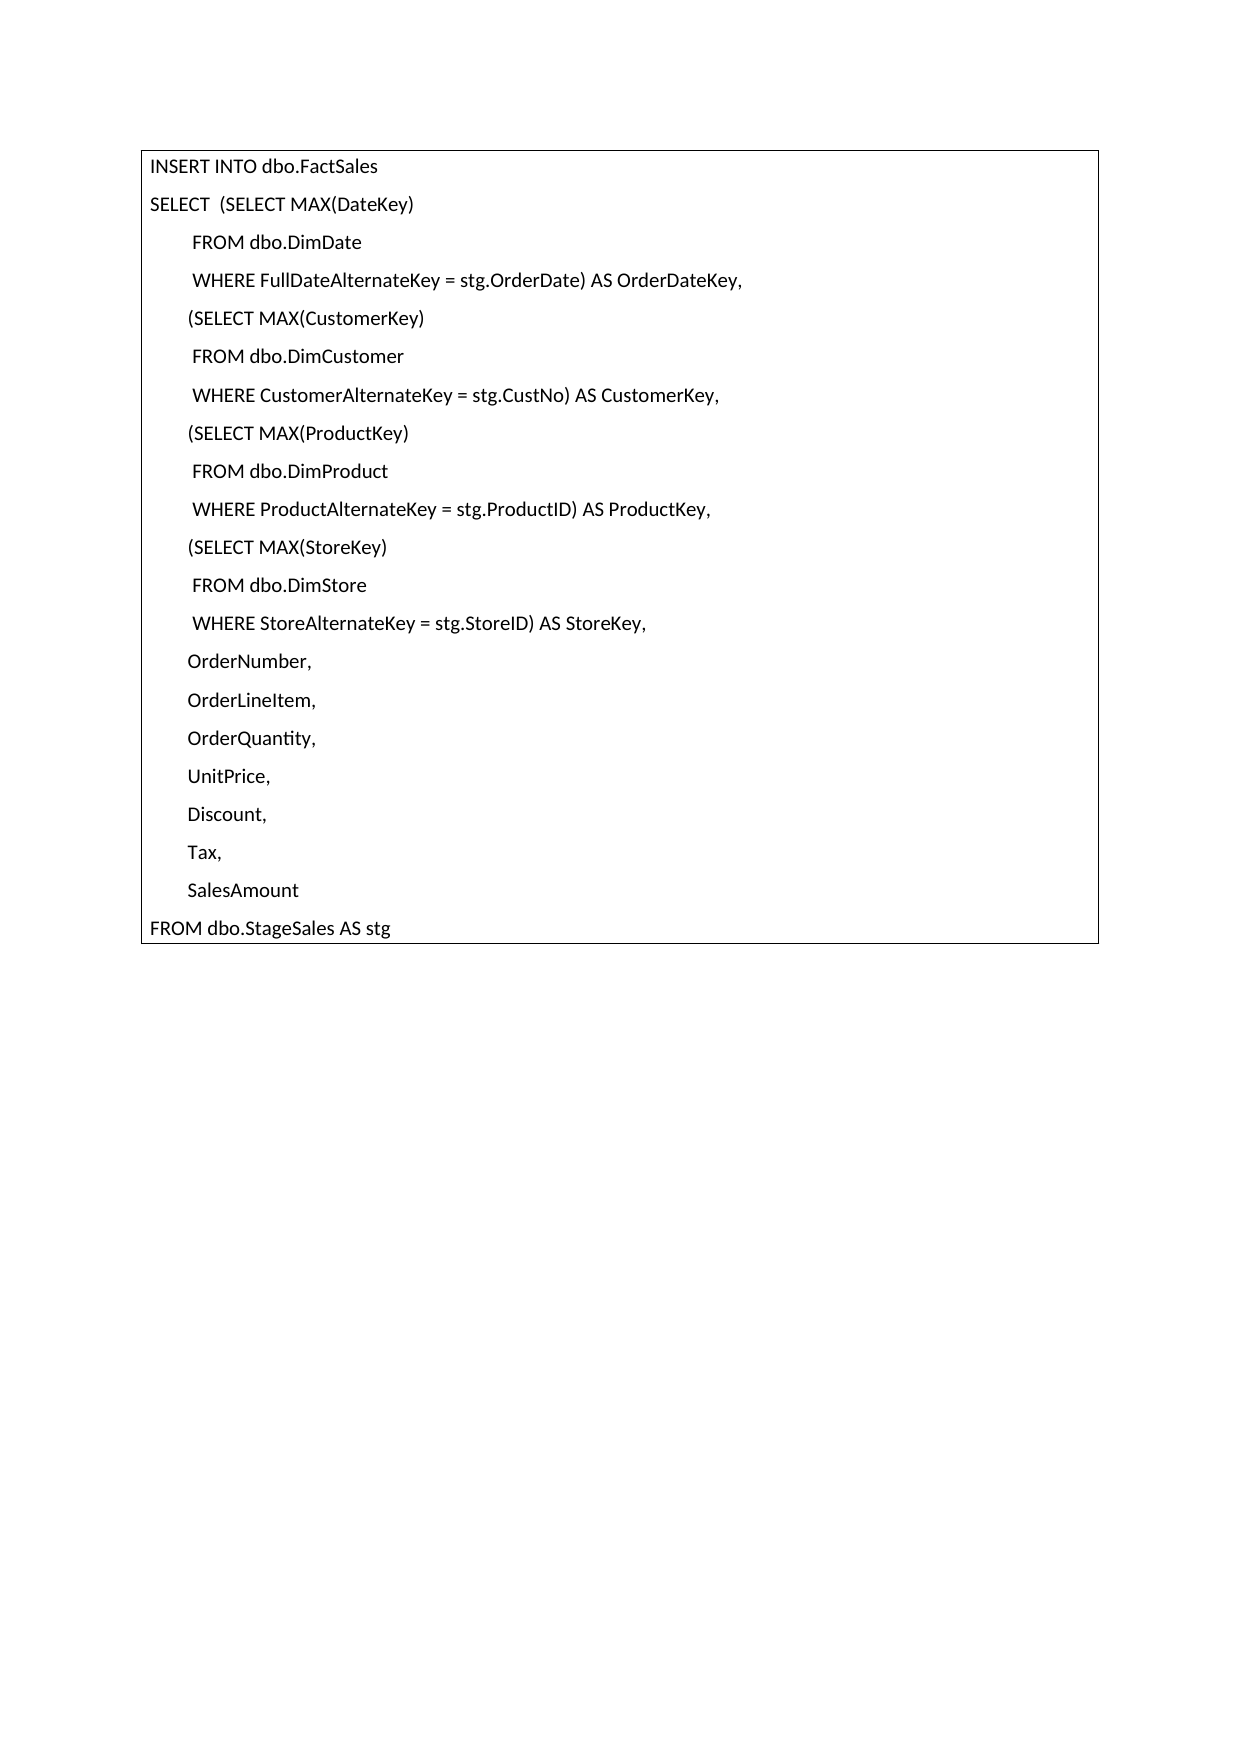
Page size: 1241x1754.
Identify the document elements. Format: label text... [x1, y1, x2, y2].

text (SELECT MAX(StoreKey) [142, 531, 1098, 560]
text FROM dbo.DimCustomer [142, 341, 1098, 369]
text INSERT INTO dbo.FactSales [142, 151, 1098, 178]
text UnitPrice, [142, 760, 1098, 788]
text SalesAmount [142, 874, 1098, 903]
text WHERE ProductAlternateKey = stg.ProductID) AS ProductKey, [142, 493, 1098, 522]
text OrderLineItem, [142, 684, 1098, 712]
text WHERE CustomerAlternateKey = stg.CustNo) AS CustomerKey, [142, 379, 1098, 407]
text OrderNumber, [142, 646, 1098, 674]
text FROM dbo.StageSales AS stg [142, 912, 1098, 943]
text FROM dbo.DimDate [142, 226, 1098, 255]
text SELECT (SELECT MAX(DateKey) [142, 188, 1098, 217]
text WHERE FullDateAlternateKey = stg.OrderDate) AS OrderDateKey, [142, 264, 1098, 293]
text Discount, [142, 798, 1098, 827]
text WHERE StoreAlternateKey = stg.StoreID) AS StoreKey, [142, 607, 1098, 636]
text OrderQuantity, [142, 722, 1098, 750]
text FROM dbo.DimProduct [142, 455, 1098, 483]
text (SELECT MAX(ProductKey) [142, 417, 1098, 445]
text (SELECT MAX(CustomerKey) [142, 302, 1098, 331]
text FROM dbo.DimStore [142, 569, 1098, 598]
text Tax, [142, 836, 1098, 865]
